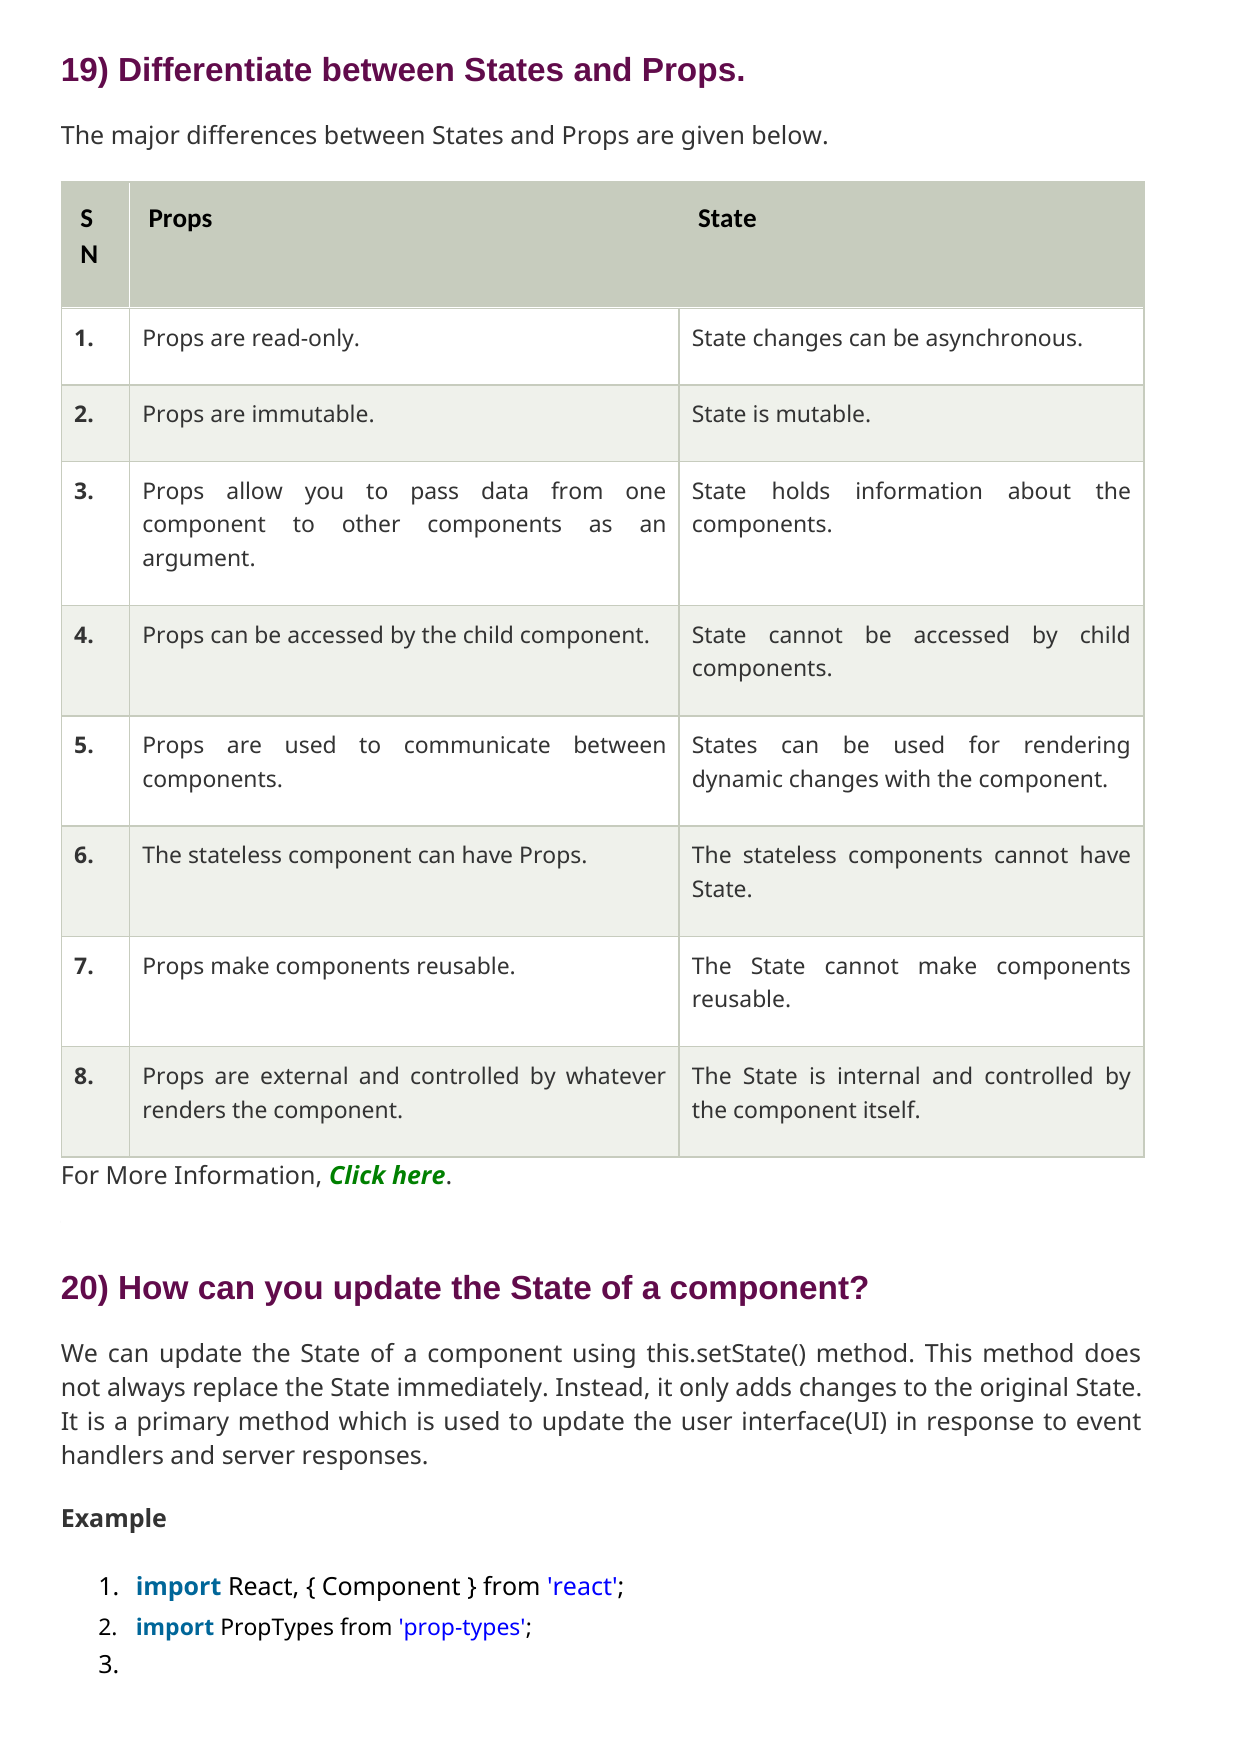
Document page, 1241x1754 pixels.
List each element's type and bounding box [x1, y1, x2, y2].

table_header [59, 44, 1145, 1683]
